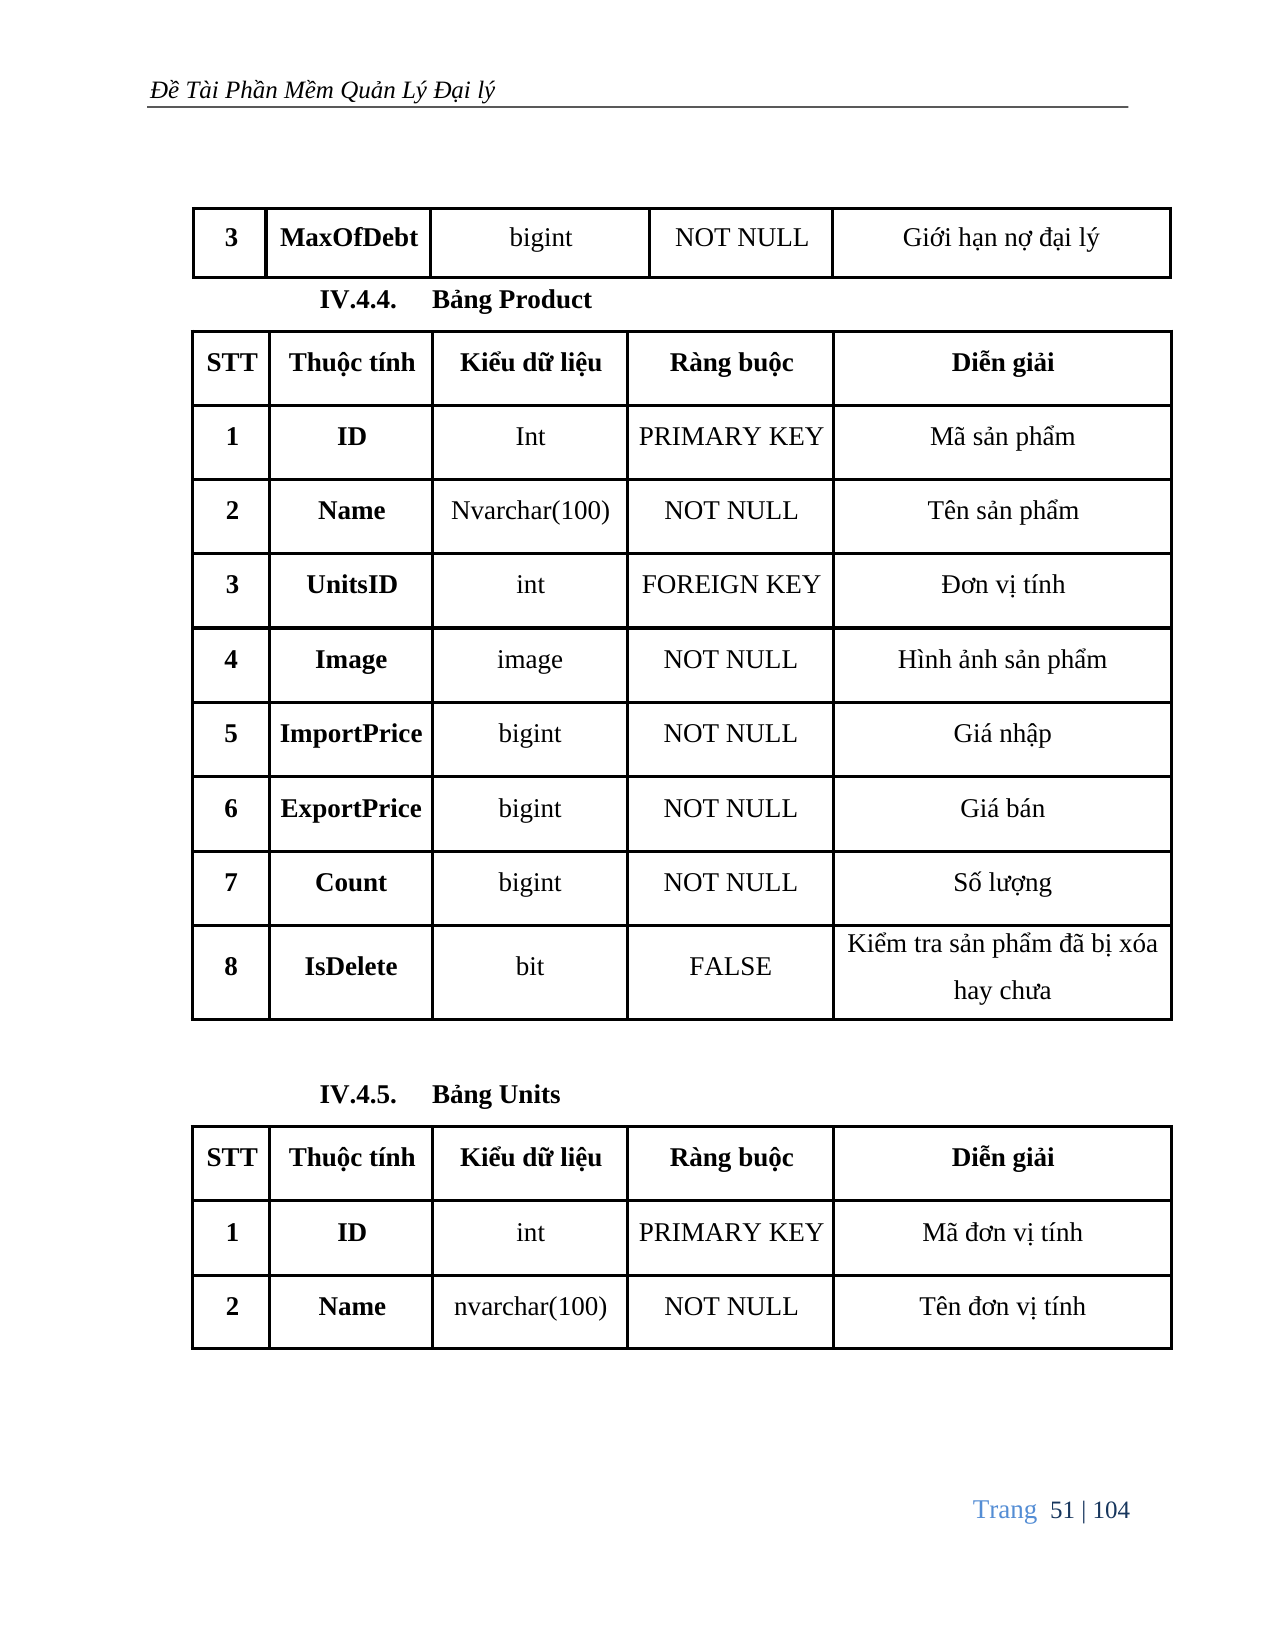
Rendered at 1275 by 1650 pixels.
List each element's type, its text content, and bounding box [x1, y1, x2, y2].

table_cell Name [271, 481, 431, 552]
table_cell 2 [194, 481, 268, 552]
table_cell NOT NULL [629, 853, 832, 924]
table_cell NOT NULL [651, 210, 831, 276]
table_cell Hình ảnh sản phẩm [835, 630, 1170, 701]
table_cell int [434, 555, 626, 626]
table_cell IsDelete [271, 927, 431, 1018]
table_cell 3 [194, 555, 268, 626]
table_header Kiểu dữ liệu [434, 333, 626, 404]
table_cell ImportPrice [271, 704, 431, 775]
table_header Thuộc tính [271, 1128, 431, 1199]
table_cell bigint [434, 778, 626, 849]
table_header STT [194, 333, 268, 404]
table_cell MaxOfDebt [268, 210, 429, 276]
table_cell Int [434, 407, 626, 478]
table_header Thuộc tính [271, 333, 431, 404]
table_cell ExportPrice [271, 778, 431, 849]
table_cell nvarchar(100) [434, 1277, 626, 1347]
table_cell int [434, 1202, 626, 1273]
table_cell 2 [194, 1277, 268, 1347]
table_header Diễn giải [835, 1128, 1170, 1199]
table_cell 7 [194, 853, 268, 924]
table_cell ID [271, 407, 431, 478]
table_header Ràng buộc [629, 1128, 832, 1199]
table_cell Kiểm tra sản phẩm đã bị xóa hay chưa [835, 927, 1170, 1018]
table_cell Tên đơn vị tính [835, 1277, 1170, 1347]
table_cell PRIMARY KEY [629, 1202, 832, 1273]
table_cell Tên sản phẩm [835, 481, 1170, 552]
table_cell 1 [194, 407, 268, 478]
table_cell Mã sản phẩm [835, 407, 1170, 478]
table_cell UnitsID [271, 555, 431, 626]
table_cell NOT NULL [629, 704, 832, 775]
table_header Diễn giải [835, 333, 1170, 404]
table_cell FOREIGN KEY [629, 555, 832, 626]
table_cell Giá nhập [835, 704, 1170, 775]
table_header Kiểu dữ liệu [434, 1128, 626, 1199]
table_cell Đơn vị tính [835, 555, 1170, 626]
table_cell NOT NULL [629, 778, 832, 849]
table_cell ID [271, 1202, 431, 1273]
table_cell bigint [434, 704, 626, 775]
table_cell image [434, 630, 626, 701]
subtitle Bảng Product [319, 283, 1157, 314]
table_cell 4 [194, 630, 268, 701]
table_header Ràng buộc [629, 333, 832, 404]
table_cell NOT NULL [629, 481, 832, 552]
table_cell Mã đơn vị tính [835, 1202, 1170, 1273]
table_cell NOT NULL [629, 630, 832, 701]
table_cell Giá bán [835, 778, 1170, 849]
table_cell 1 [194, 1202, 268, 1273]
table_cell 6 [194, 778, 268, 849]
table_cell Count [271, 853, 431, 924]
subtitle Bảng Units [319, 1078, 1157, 1109]
table_header STT [194, 1128, 268, 1199]
table_cell Name [271, 1277, 431, 1347]
table_cell Image [271, 630, 431, 701]
table_cell FALSE [629, 927, 832, 1018]
table_cell NOT NULL [629, 1277, 832, 1347]
table_cell 3 [195, 210, 264, 276]
table_cell Giới hạn nợ đại lý [834, 210, 1169, 276]
table_cell 8 [194, 927, 268, 1018]
table_cell Nvarchar(100) [434, 481, 626, 552]
table_cell bit [434, 927, 626, 1018]
table_cell PRIMARY KEY [629, 407, 832, 478]
table_cell bigint [434, 853, 626, 924]
table_cell Số lượng [835, 853, 1170, 924]
table_cell bigint [432, 210, 648, 276]
table_cell 5 [194, 704, 268, 775]
